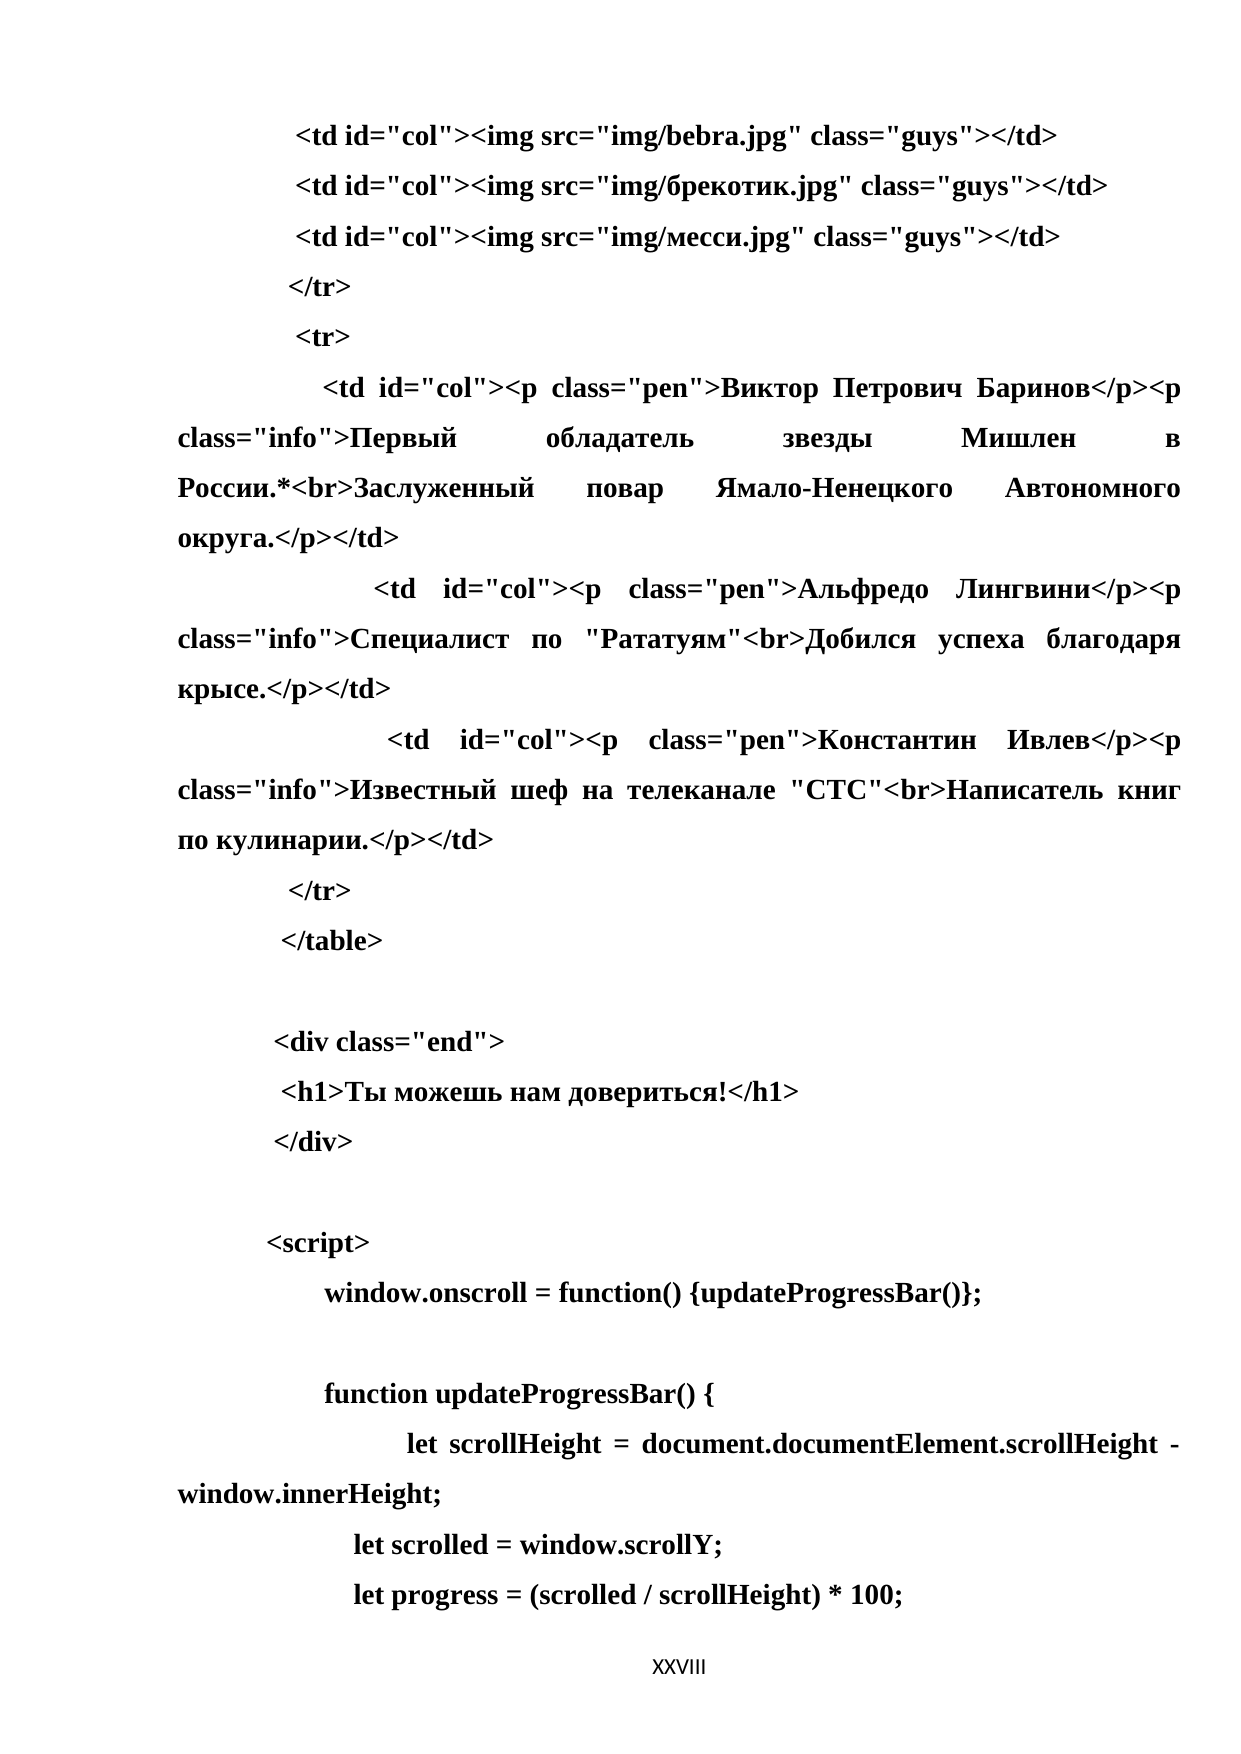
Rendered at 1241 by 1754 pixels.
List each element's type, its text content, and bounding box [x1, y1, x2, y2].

text let scrolled = window.scrollY; [177, 1527, 1181, 1560]
text window.onscroll = function() {updateProgressBar()}; [177, 1275, 1181, 1309]
text </div> [177, 1124, 1181, 1158]
text <h1>Ты можешь нам довериться!</h1> [177, 1074, 1181, 1108]
text function updateProgressBar() { [177, 1376, 1181, 1409]
text <script> [177, 1225, 1181, 1258]
text <td id="col"><img src="img/bebra.jpg" class="guys"></td> [177, 118, 1181, 152]
text <td id="col"><p class="pen">Виктор Петрович Баринов</p><p class="info">Первый обладатель звезды Мишлен в России.*<br>Заслуженный повар Ямало-Ненецкого Автономного округа.</p></td> [177, 370, 1181, 554]
text let scrollHeight = document.documentElement.scrollHeight - window.innerHeight; [177, 1426, 1181, 1510]
text </tr> [177, 873, 1181, 906]
text <td id="col"><img src="img/брекотик.jpg" class="guys"></td> [177, 168, 1181, 202]
text <tr> [177, 319, 1181, 353]
text <td id="col"><img src="img/месси.jpg" class="guys"></td> [177, 219, 1181, 252]
text <td id="col"><p class="pen">Альфредо Лингвини</p><p class="info">Специалист по "Рататуям"<br>Добился успеха благодаря крысе.</p></td> [177, 571, 1181, 705]
text </table> [177, 923, 1181, 957]
text <td id="col"><p class="pen">Константин Ивлев</p><p class="info">Известный шеф на телеканале "СТС"<br>Написатель книг по кулинарии.</p></td> [177, 722, 1181, 856]
text </tr> [177, 269, 1181, 303]
text <div class="end"> [177, 1024, 1181, 1057]
text let progress = (scrolled / scrollHeight) * 100; [177, 1577, 1181, 1611]
